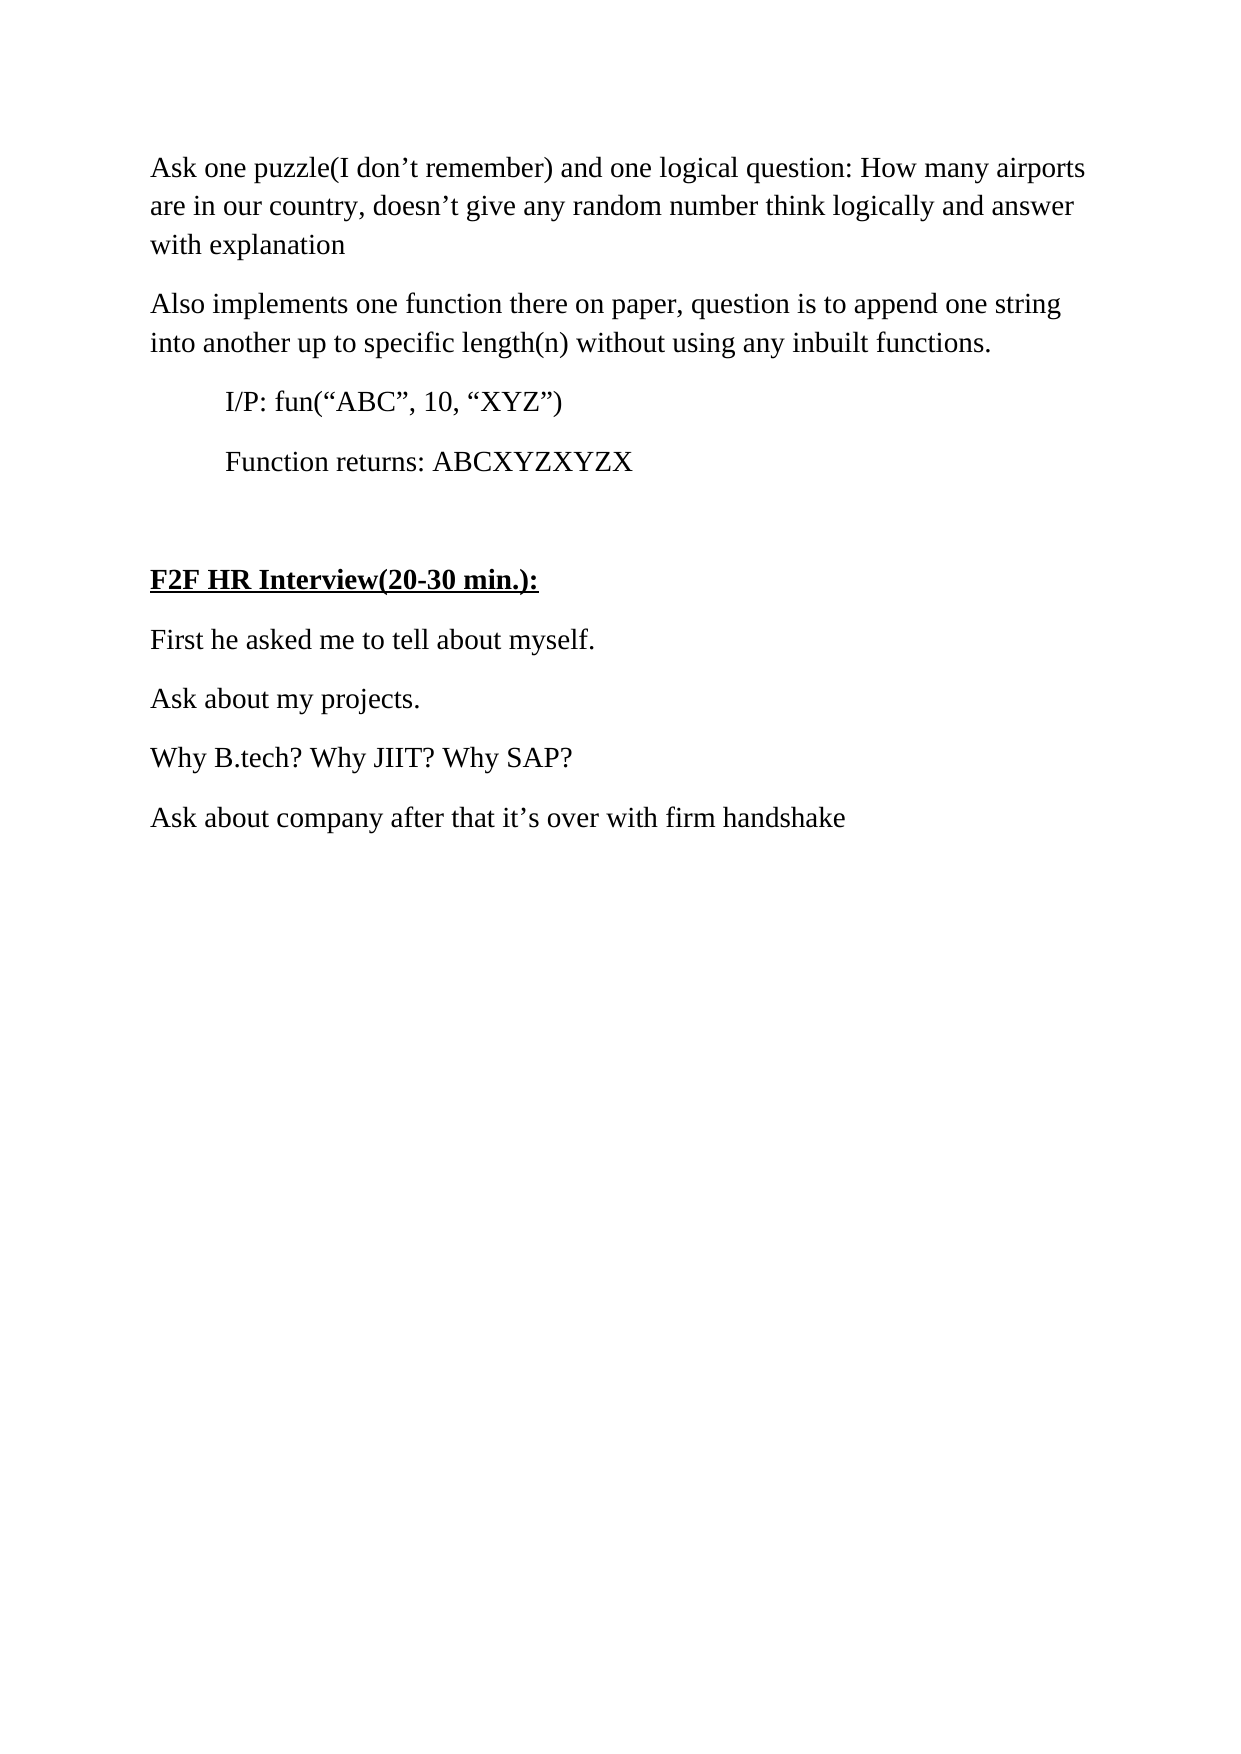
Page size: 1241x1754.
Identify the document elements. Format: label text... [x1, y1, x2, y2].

text Ask about my projects. [150, 681, 1090, 715]
text Function returns: ABCXYZXYZX [150, 444, 1090, 477]
text F2F HR Interview(20-30 min.): [150, 562, 1090, 596]
text First he asked me to tell about myself. [150, 622, 1090, 655]
text Ask one puzzle(I don’t remember) and one logical question: How many airports are in our country, doesn’t give any random number think logically and answer with explanation [150, 150, 1090, 261]
text Ask about company after that it’s over with firm handshake [150, 800, 1090, 833]
text Also implements one function there on paper, question is to append one string into another up to specific length(n) without using any inbuilt functions. [150, 286, 1090, 358]
text Why B.tech? Why JIIT? Why SAP? [150, 741, 1090, 774]
text I/P: fun(“ABC”, 10, “XYZ”) [150, 384, 1090, 418]
